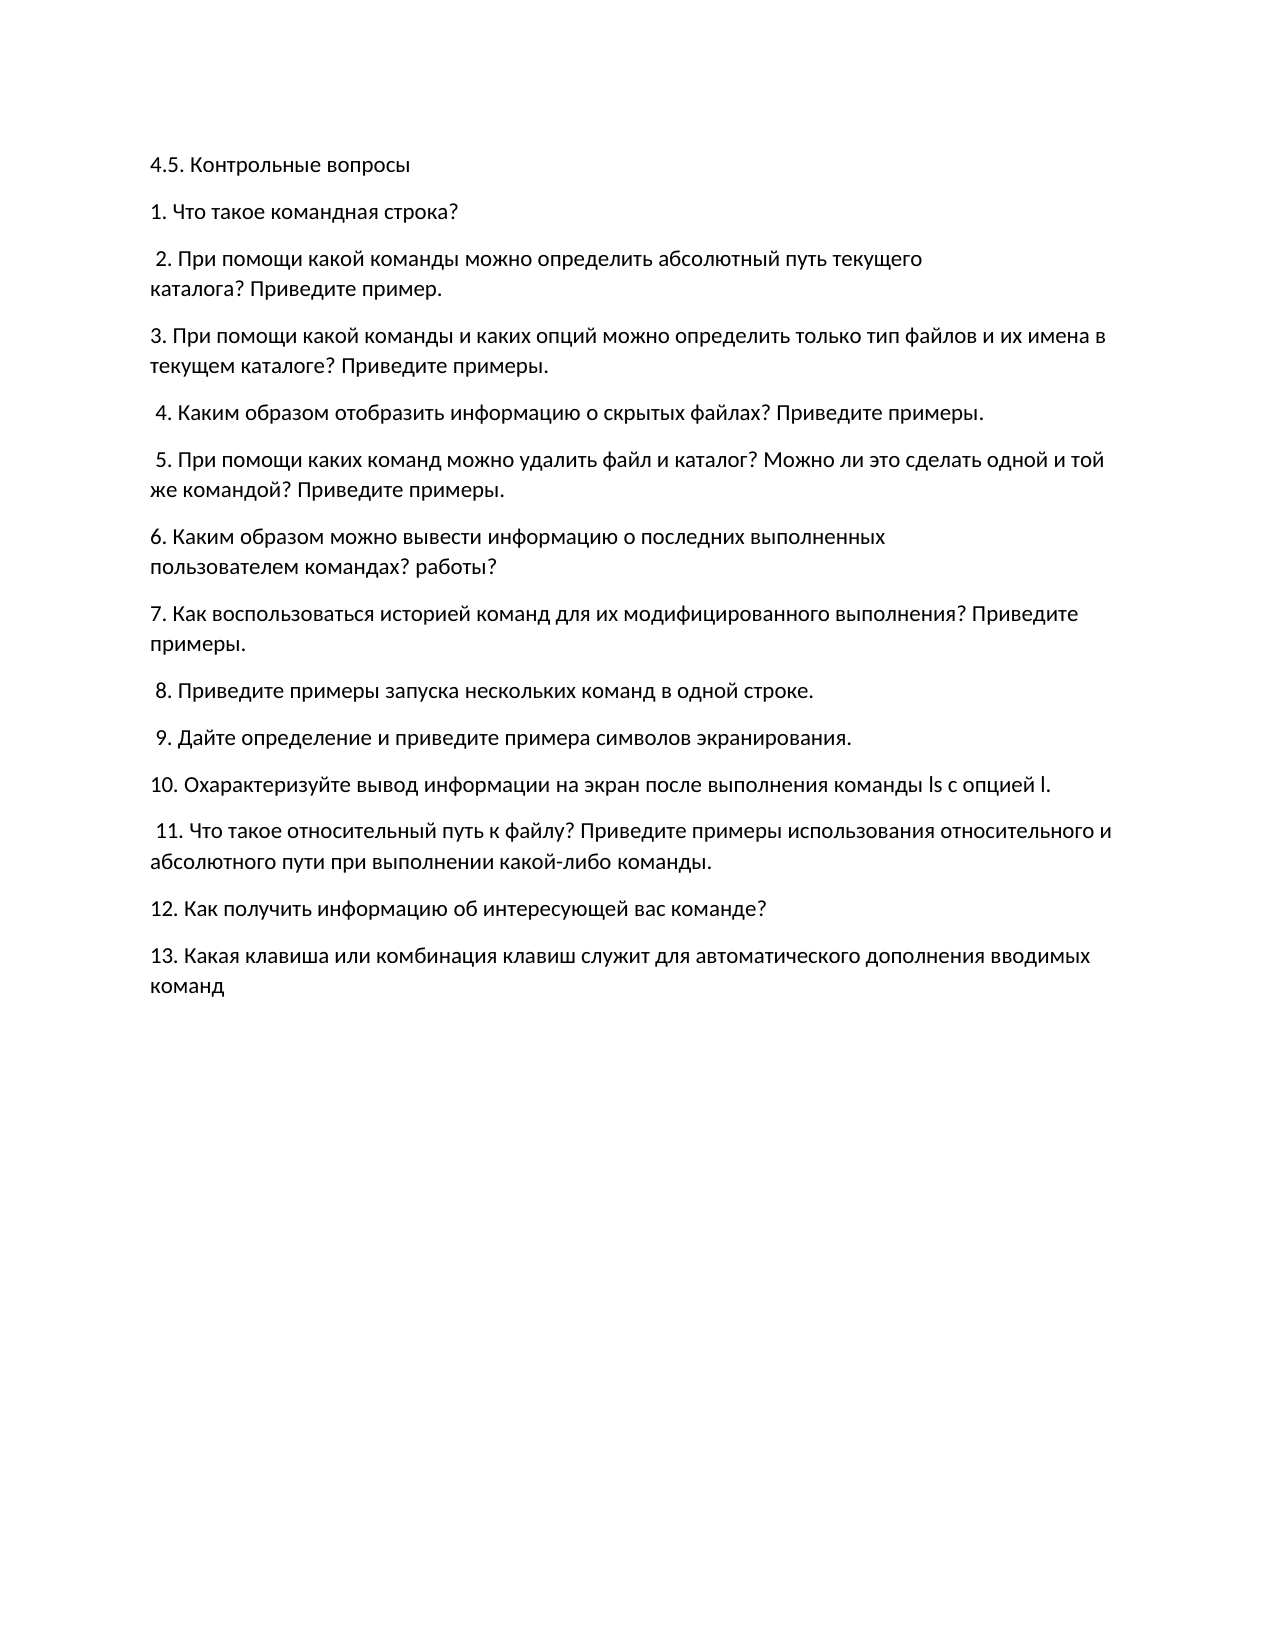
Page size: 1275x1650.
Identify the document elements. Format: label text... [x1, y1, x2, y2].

list При помощи каких команд можно удалить файл и каталог? Можно ли это сделать одной и той же командой? Приведите примеры. [150, 445, 1106, 503]
list Приведите примеры запуска нескольких команд в одной строке. [155, 676, 1133, 704]
list Дайте определение и приведите примера символов экранирования. [155, 723, 1133, 751]
text 4.5. Контрольные вопросы [150, 150, 1133, 178]
list Каким образом отобразить информацию о скрытых файлах? Приведите примеры. [155, 398, 1133, 426]
list При помощи какой команды можно определить абсолютный путь текущего каталога? Приведите пример. [150, 244, 1021, 302]
list Как получить информацию об интересующей вас команде? [150, 894, 1133, 922]
list Что такое относительный путь к файлу? Приведите примеры использования относительного и абсолютного пути при выполнении какой-либо команды. [150, 817, 1113, 875]
list Каким образом можно вывести информацию о последних выполненных пользователем командах? работы? [150, 522, 1039, 580]
list Как воспользоваться историей команд для их модифицированного выполнения? Приведите примеры. [150, 599, 1080, 657]
list Какая клавиша или комбинация клавиш служит для автоматического дополнения вводимых команд [150, 941, 1092, 999]
list Охарактеризуйте вывод информации на экран после выполнения команды ls с опцией l. [150, 770, 1133, 798]
list При помощи какой команды и каких опций можно определить только тип файлов и их имена в текущем каталоге? Приведите примеры. [150, 321, 1108, 379]
list Что такое командная строка? [150, 197, 1133, 225]
